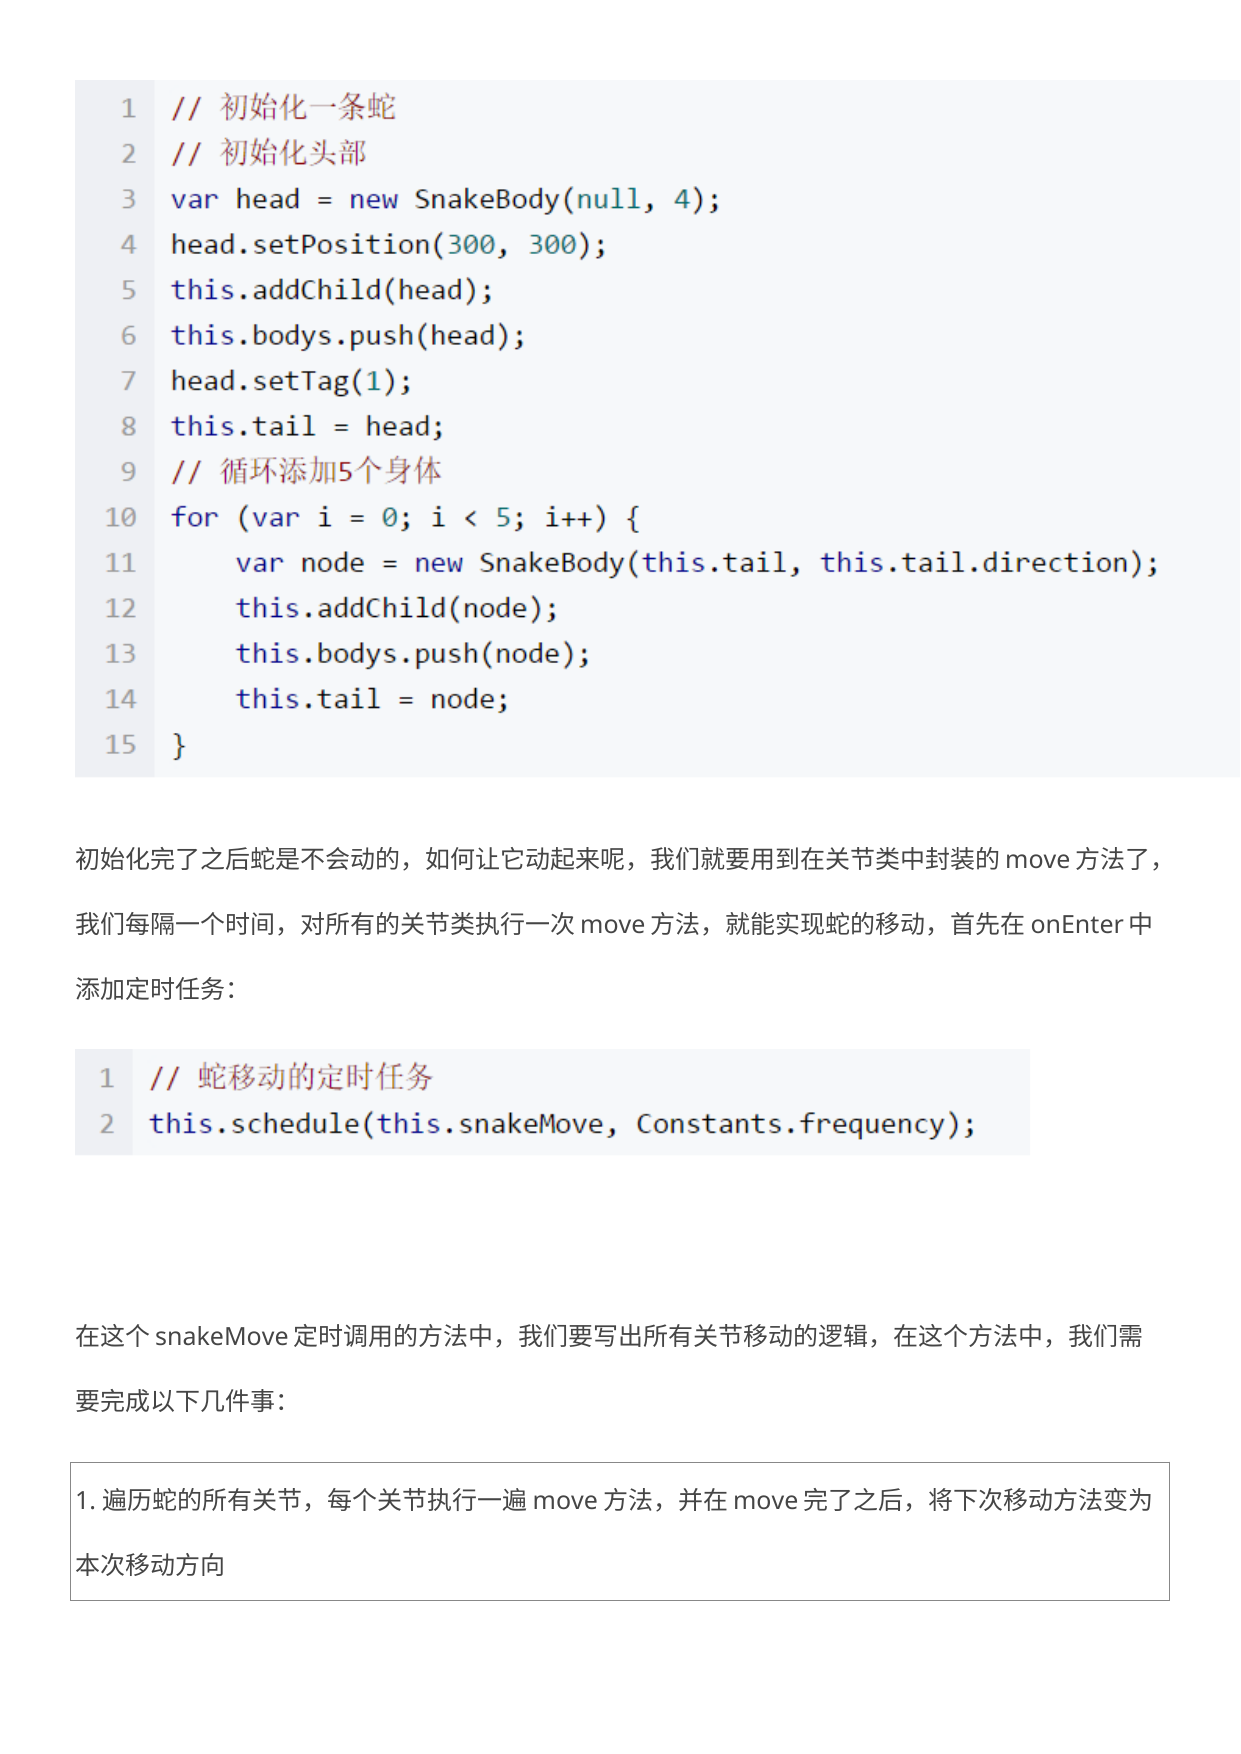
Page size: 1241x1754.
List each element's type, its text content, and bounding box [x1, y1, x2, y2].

text 1. 遍历蛇的所有关节，每个关节执行一遍move方法，并在move完了之后，将下次移动方法变为本次移动方向 [71, 1463, 1169, 1600]
text 初始化完了之后蛇是不会动的，如何让它动起来呢，我们就要用到在关节类中封装的move方法了，我们每隔一个时间，对所有的关节类执行一次move方法，就能实现蛇的移动，首先在onEnter中添加定时任务： [75, 825, 1165, 1020]
picture [75, 80, 1241, 779]
picture [75, 1049, 1030, 1157]
text 在这个snakeMove定时调用的方法中，我们要写出所有关节移动的逻辑，在这个方法中，我们需要完成以下几件事： [75, 1302, 1165, 1432]
